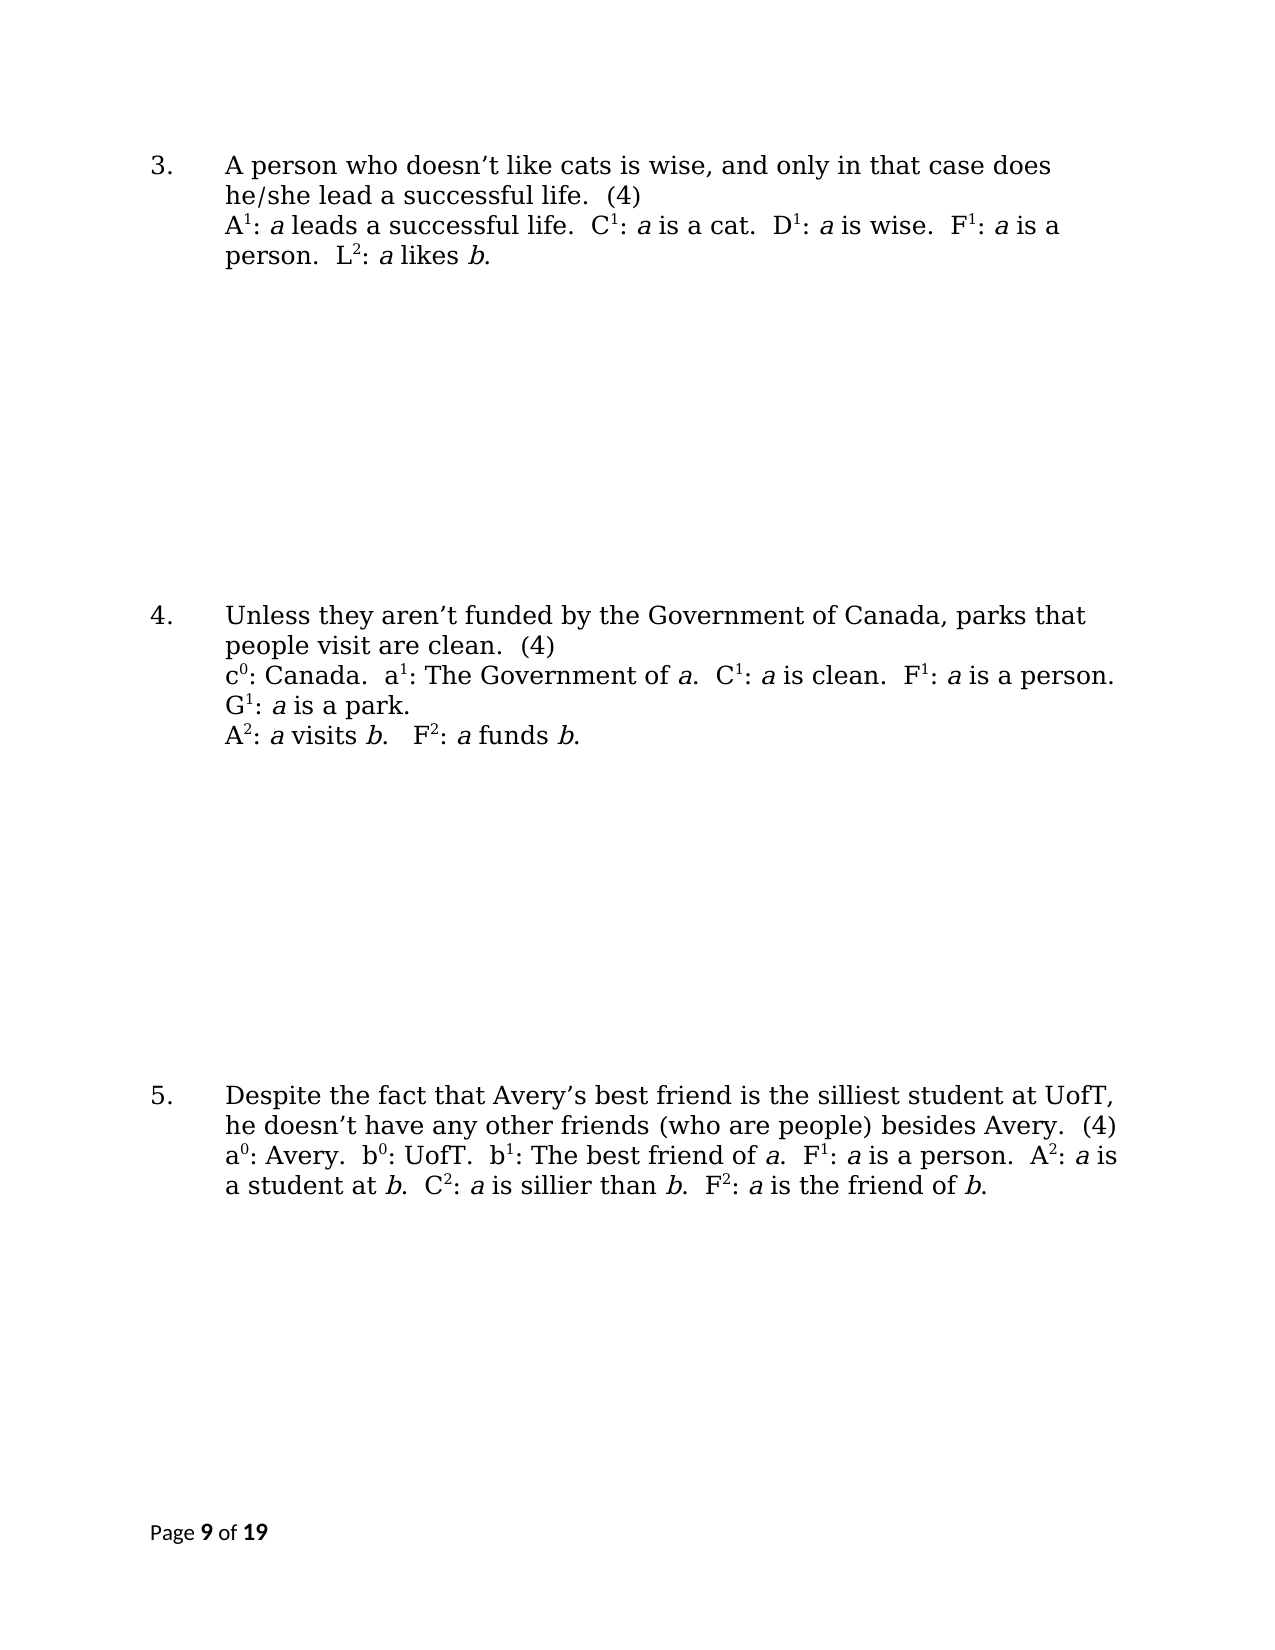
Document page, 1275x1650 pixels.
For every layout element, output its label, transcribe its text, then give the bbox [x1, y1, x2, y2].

text c0: Canada. a1: The Government of a. C1: a is clean. F1: a is a person. G1: a is a park. A2: a visits b. F2: a funds b. [150, 660, 1125, 750]
text 3. A person who doesn’t like cats is wise, and only in that case does he/she lead a successful life. (4) [150, 150, 1125, 210]
text a0: Avery. b0: UofT. b1: The best friend of a. F1: a is a person. A2: a is a student at b. C2: a is sillier than b. F2: a is the friend of b. [150, 1140, 1125, 1200]
text A1: a leads a successful life. C1: a is a cat. D1: a is wise. F1: a is a person. L2: a likes b. [225, 210, 1125, 270]
text 5. Despite the fact that Avery’s best friend is the silliest student at UofT, he doesn’t have any other friends (who are people) besides Avery. (4) [150, 1080, 1125, 1140]
text 4. Unless they aren’t funded by the Government of Canada, parks that people visit are clean. (4) [150, 600, 1125, 660]
